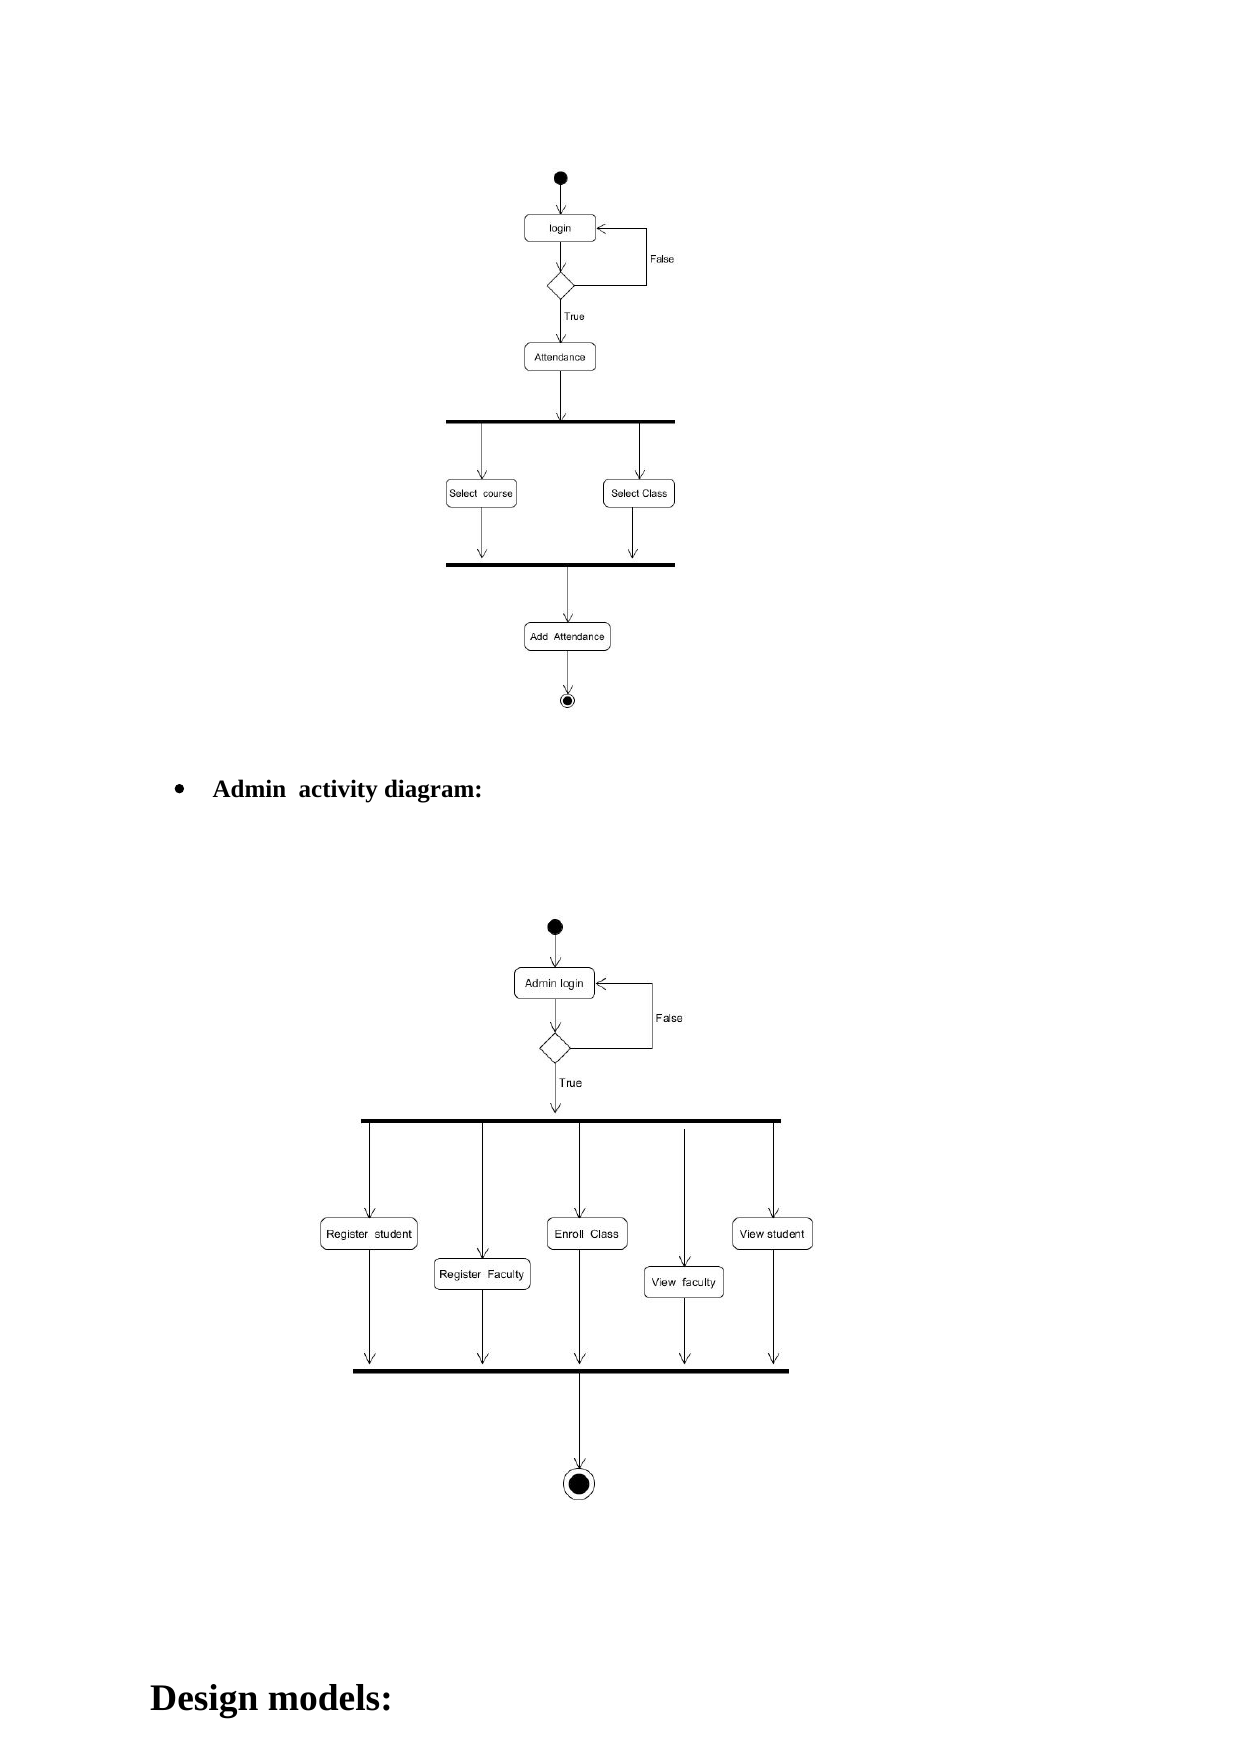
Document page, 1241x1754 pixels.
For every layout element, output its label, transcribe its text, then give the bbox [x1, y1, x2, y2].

list Admin activity diagram: [175, 777, 1091, 803]
picture [431, 156, 732, 722]
picture [304, 902, 829, 1516]
subtitle Design models: [150, 1675, 1153, 1718]
